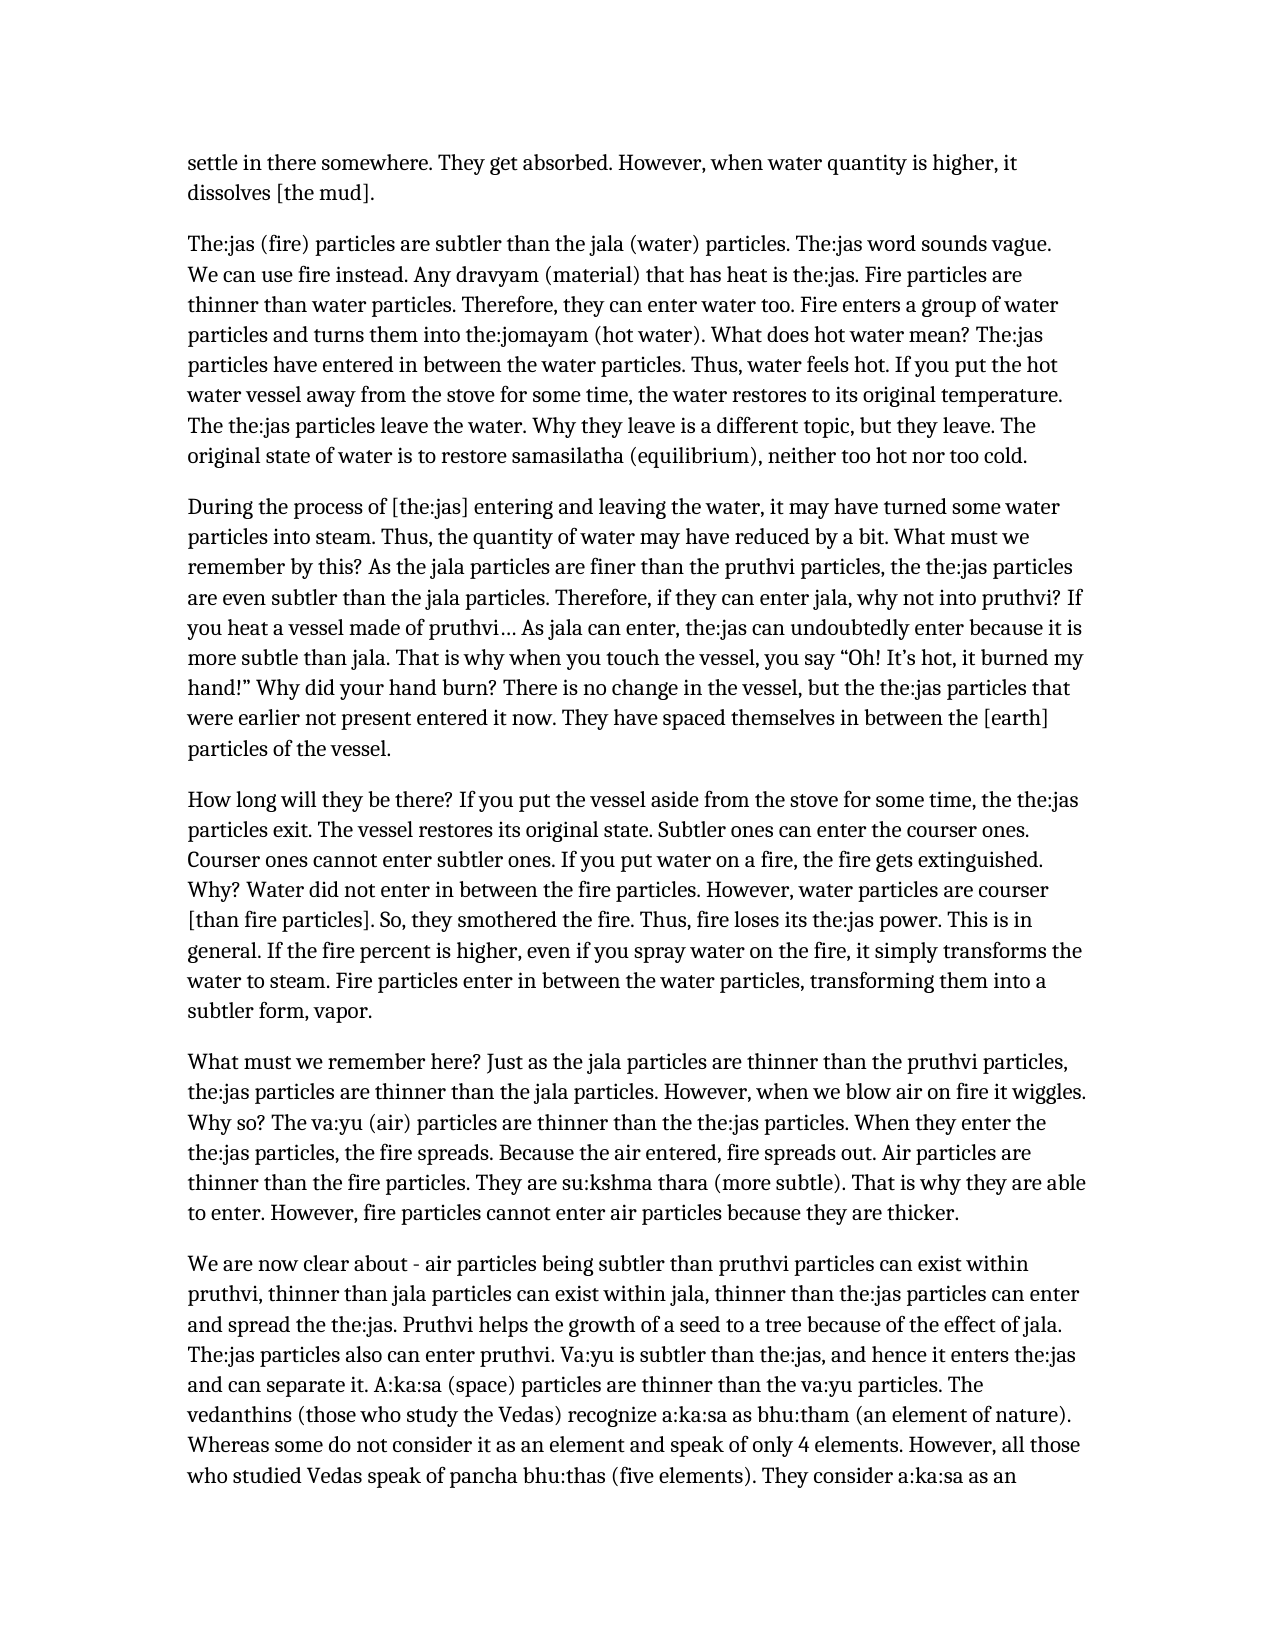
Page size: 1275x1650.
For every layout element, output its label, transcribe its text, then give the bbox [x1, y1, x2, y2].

text The:jas (fire) particles are subtler than the jala (water) particles. The:jas word sounds vague. We can use fire instead. Any dravyam (material) that has heat is the:jas. Fire particles are thinner than water particles. Therefore, they can enter water too. Fire enters a group of water particles and turns them into the:jomayam (hot water). What does hot water mean? The:jas particles have entered in between the water particles. Thus, water feels hot. If you put the hot water vessel away from the stove for some time, the water restores to its original temperature. The the:jas particles leave the water. Why they leave is a different topic, but they leave. The original state of water is to restore samasilatha (equilibrium), neither too hot nor too cold. [187, 231, 1087, 469]
text How long will they be there? If you put the vessel aside from the stove for some time, the the:jas particles exit. The vessel restores its original state. Subtler ones can enter the courser ones. Courser ones cannot enter subtler ones. If you put water on a fire, the fire gets extinguished. Why? Water did not enter in between the fire particles. However, water particles are courser [than fire particles]. So, they smothered the fire. Thus, fire loses its the:jas power. This is in general. If the fire percent is higher, even if you spray water on the fire, it simply transforms the water to steam. Fire particles enter in between the water particles, transforming them into a subtler form, vapor. [187, 786, 1087, 1024]
text During the process of [the:jas] entering and leaving the water, it may have turned some water particles into steam. Thus, the quantity of water may have reduced by a bit. What must we remember by this? As the jala particles are finer than the pruthvi particles, the the:jas particles are even subtler than the jala particles. Therefore, if they can enter jala, why not into pruthvi? If you heat a vessel made of pruthvi… As jala can enter, the:jas can undoubtedly enter because it is more subtle than jala. That is why when you touch the vessel, you say “Oh! It’s hot, it burned my hand!” Why did your hand burn? There is no change in the vessel, but the the:jas particles that were earlier not present entered it now. They have spaced themselves in between the [earth] particles of the vessel. [187, 494, 1087, 762]
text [187, 1251, 1087, 1489]
text What must we remember here? Just as the jala particles are thinner than the pruthvi particles, the:jas particles are thinner than the jala particles. However, when we blow air on fire it wiggles. Why so? The va:yu (air) particles are thinner than the the:jas particles. When they enter the the:jas particles, the fire spreads. Because the air entered, fire spreads out. Air particles are thinner than the fire particles. They are su:kshma thara (more subtle). That is why they are able to enter. However, fire particles cannot enter air particles because they are thicker. [187, 1049, 1087, 1226]
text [187, 150, 1087, 207]
